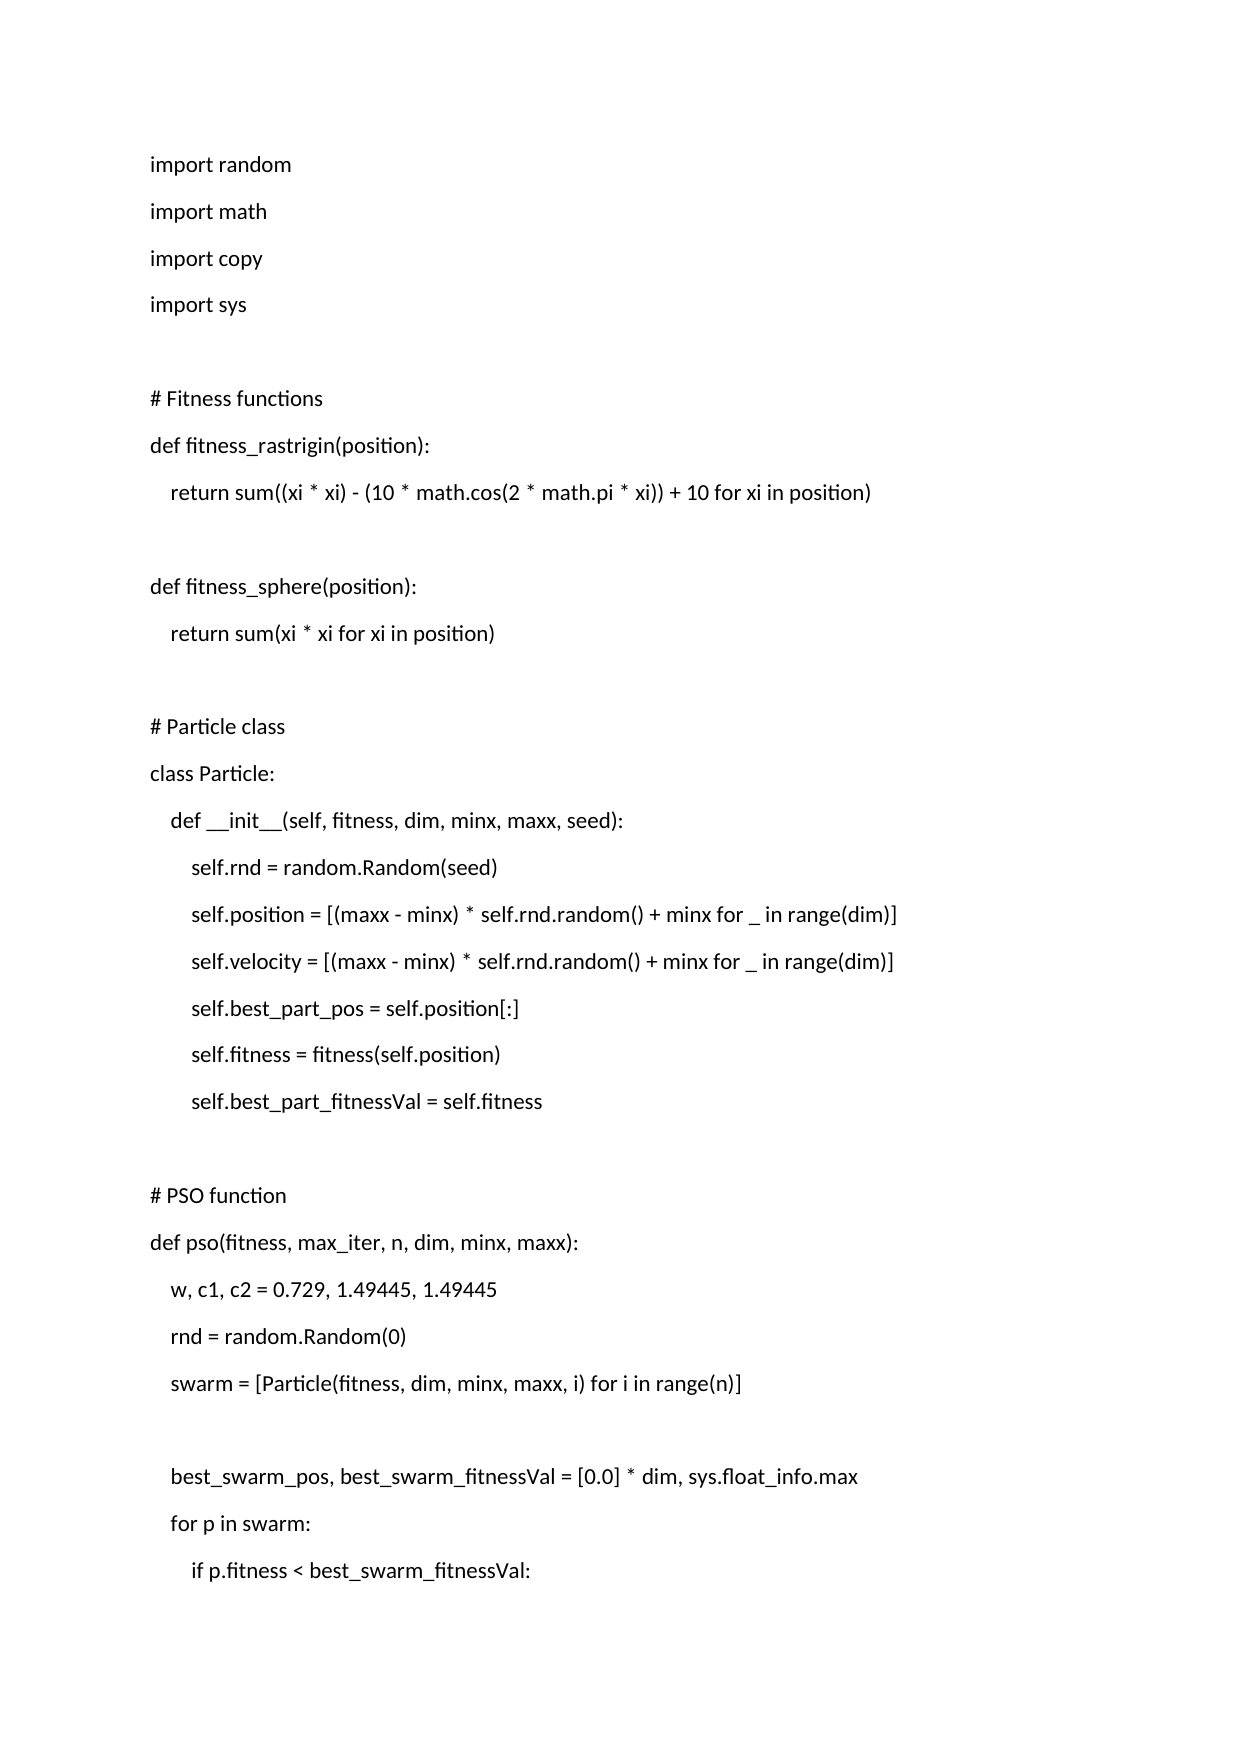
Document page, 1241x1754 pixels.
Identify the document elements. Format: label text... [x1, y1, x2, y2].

text def __init__(self, fitness, dim, minx, maxx, seed): [150, 806, 1090, 834]
text import copy [150, 244, 1090, 272]
text import sys [150, 291, 1090, 319]
text def fitness_sphere(position): [150, 572, 1090, 600]
text self.position = [(maxx - minx) * self.rnd.random() + minx for _ in range(dim)] [150, 900, 1090, 928]
text import math [150, 197, 1090, 225]
text def pso(fitness, max_iter, n, dim, minx, maxx): [150, 1228, 1090, 1256]
text # PSO function [150, 1181, 1090, 1209]
text import random [150, 150, 1090, 178]
text for p in swarm: [150, 1509, 1090, 1537]
text return sum((xi * xi) - (10 * math.cos(2 * math.pi * xi)) + 10 for xi in position) [150, 478, 1090, 506]
text # Particle class [150, 712, 1090, 741]
text def fitness_rastrigin(position): [150, 431, 1090, 459]
text return sum(xi * xi for xi in position) [150, 619, 1090, 647]
text rnd = random.Random(0) [150, 1322, 1090, 1350]
text w, c1, c2 = 0.729, 1.49445, 1.49445 [150, 1275, 1090, 1303]
text best_swarm_pos, best_swarm_fitnessVal = [0.0] * dim, sys.float_info.max [150, 1462, 1090, 1491]
text self.rnd = random.Random(seed) [150, 853, 1090, 881]
text swarm = [Particle(fitness, dim, minx, maxx, i) for i in range(n)] [150, 1369, 1090, 1397]
text if p.fitness < best_swarm_fitnessVal: [150, 1556, 1090, 1584]
text self.best_part_pos = self.position[:] [150, 994, 1090, 1022]
text self.fitness = fitness(self.position) [150, 1041, 1090, 1069]
text # Fitness functions [150, 384, 1090, 412]
text self.velocity = [(maxx - minx) * self.rnd.random() + minx for _ in range(dim)] [150, 947, 1090, 975]
text self.best_part_fitnessVal = self.fitness [150, 1087, 1090, 1116]
text class Particle: [150, 759, 1090, 787]
